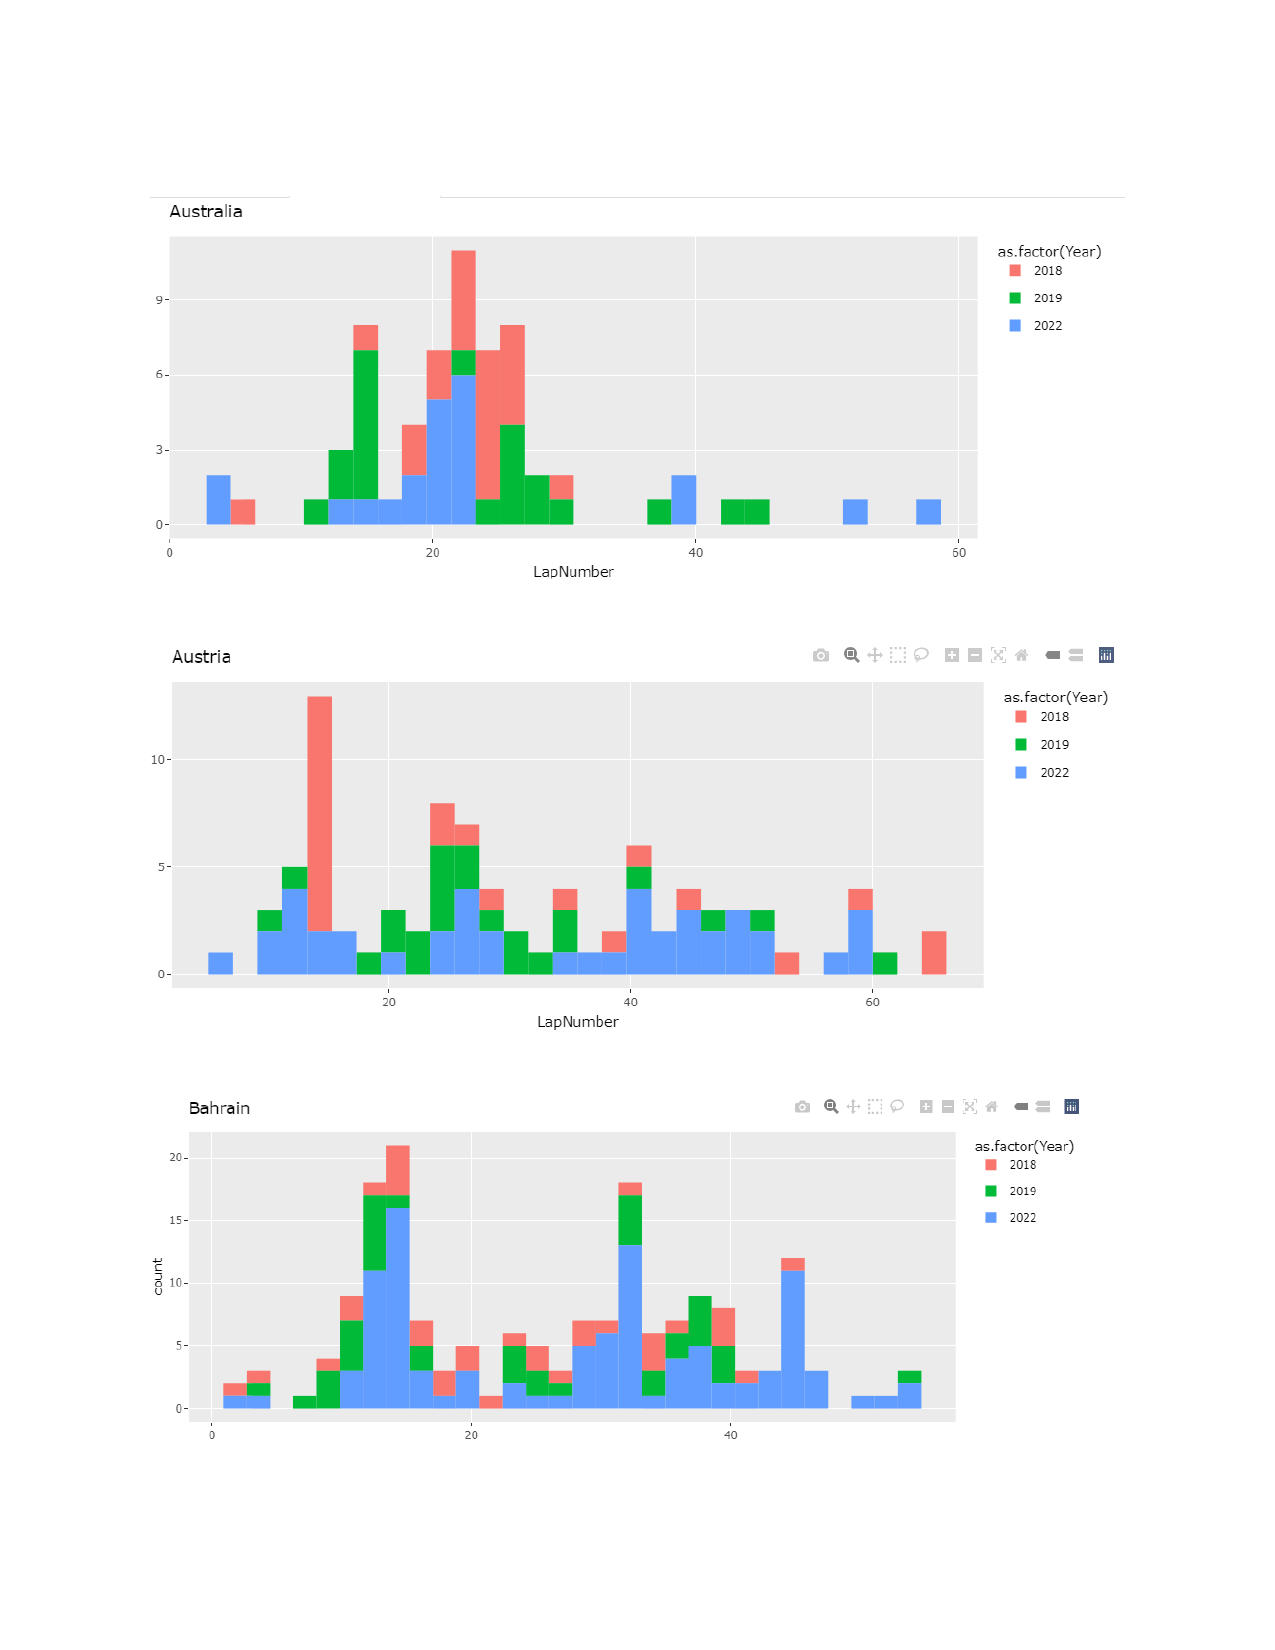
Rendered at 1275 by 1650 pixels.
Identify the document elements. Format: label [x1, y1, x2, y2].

picture [150, 644, 1125, 1032]
picture [150, 196, 1125, 579]
picture [150, 1096, 1125, 1445]
